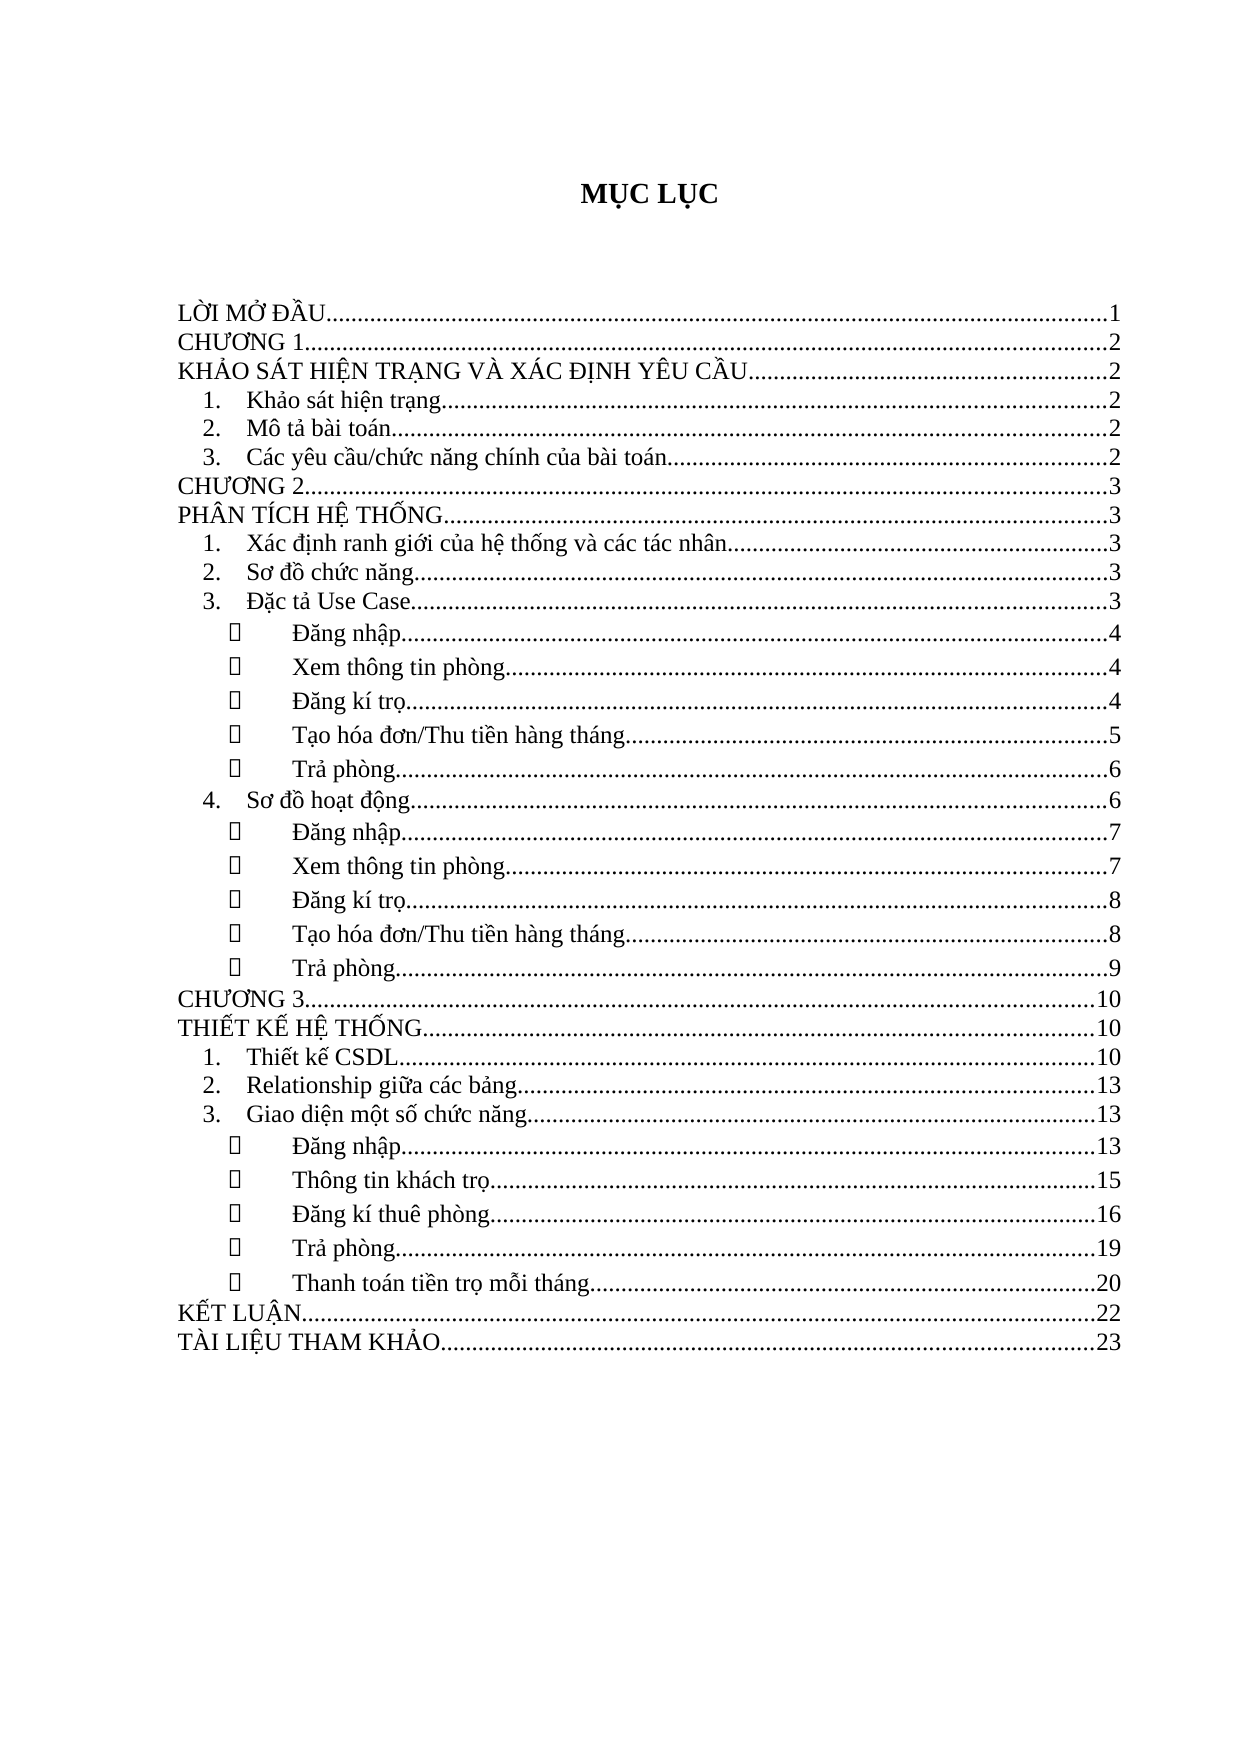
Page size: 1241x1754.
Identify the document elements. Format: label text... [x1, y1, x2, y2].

text MỤC LỤC [177, 176, 1122, 210]
